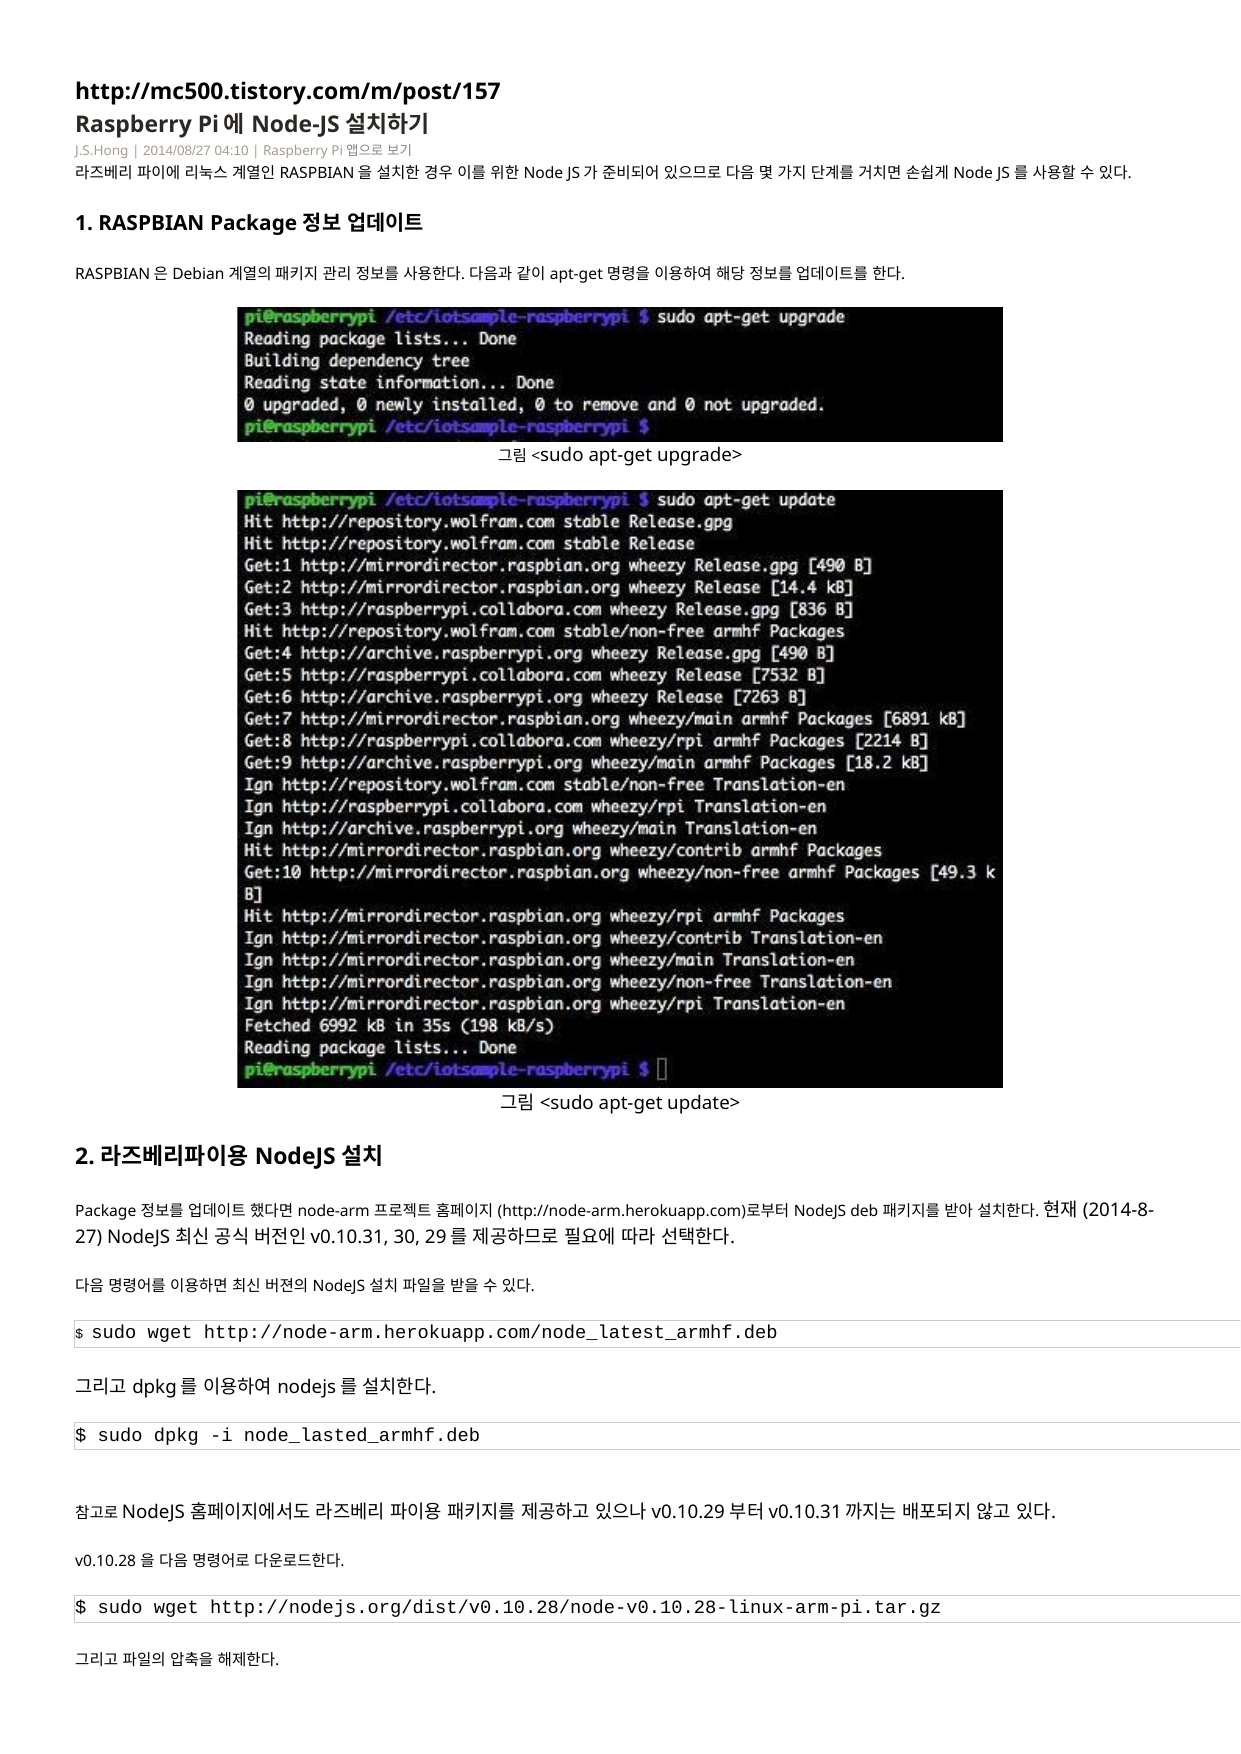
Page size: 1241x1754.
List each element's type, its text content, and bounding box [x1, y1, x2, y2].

text 그림 <sudo apt-get update> [75, 1087, 1165, 1114]
text 참고로 NodeJS 홈페이지에서도 라즈베리 파이용 패키지를 제공하고 있으나 v0.10.29 부터 v0.10.31까지는 배포되지 않고 있다. [75, 1497, 1165, 1524]
table_header $ sudo wget http://node-arm.herokuapp.com/node_latest_armhf.deb [75, 1321, 1240, 1347]
text RASPBIAN은 Debian 계열의 패키지 관리 정보를 사용한다. 다음과 같이 apt-get 명령을 이용하여 해당 정보를 업데이트를 한다. [75, 260, 1165, 284]
text Raspberry Pi에 Node-JS 설치하기 [75, 106, 1165, 139]
text 그림 <sudo apt-get upgrade> [75, 442, 1165, 467]
text 다음 명령어를 이용하면 최신 버젼의 NodeJS 설치 파일을 받을 수 있다. [75, 1273, 1165, 1296]
text http://mc500.tistory.com/m/post/157 [75, 75, 1165, 106]
picture [237, 307, 1003, 442]
picture [237, 490, 1003, 1088]
text 라즈베리 파이에 리눅스 계열인 RASPBIAN을 설치한 경우 이를 위한 Node JS가 준비되어 있으므로 다음 몇 가지 단계를 거치면 손쉽게 Node JS 를 사용할 수 있다. [75, 159, 1165, 183]
text J.S.Hong | 2014/08/27 04:10 | Raspberry Pi앱으로 보기 [75, 139, 1165, 159]
text v0.10.28 을 다음 명령어로 다운로드한다. [75, 1548, 1165, 1571]
text 그리고 파일의 압축을 해제한다. [75, 1646, 1165, 1670]
table_header $ sudo wget http://nodejs.org/dist/v0.10.28/node-v0.10.28-linux-arm-pi.tar.gz [75, 1596, 1240, 1622]
text Package 정보를 업데이트 했다면 node-arm 프로젝트 홈페이지 (http://node-arm.herokuapp.com)로부터 NodeJS deb 패키지를 받아 설치한다. 현재 (2014-8-27) NodeJS 최신 공식 버전인 v0.10.31, 30, 29를 제공하므로 필요에 따라 선택한다. [75, 1195, 1165, 1249]
text 그리고 dpkg를 이용하여 nodejs를 설치한다. [75, 1371, 1165, 1399]
text 1. RASPBIAN Package 정보 업데이트 [75, 206, 1165, 237]
table_header $ sudo dpkg -i node_lasted_armhf.deb [75, 1423, 1240, 1449]
text 2. 라즈베리파이용 NodeJS 설치 [75, 1138, 1165, 1171]
